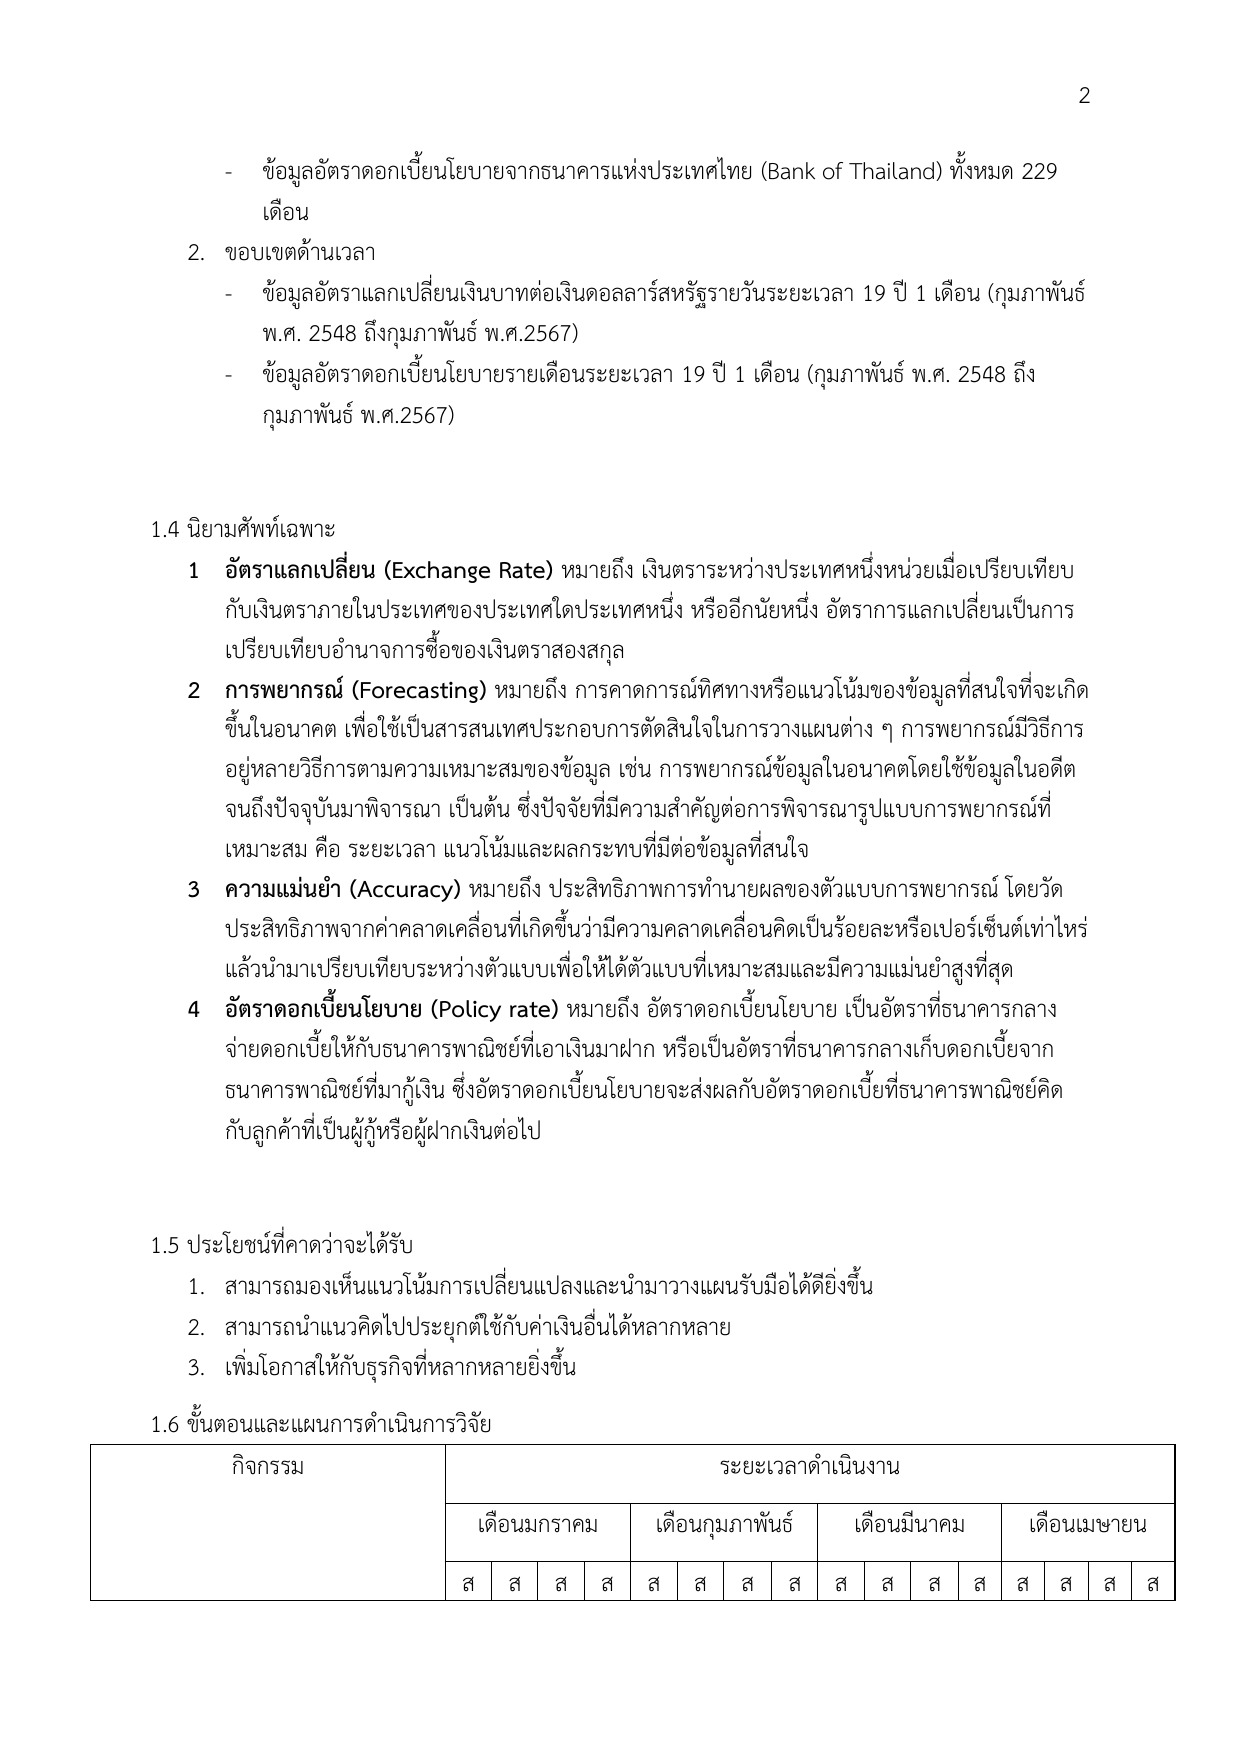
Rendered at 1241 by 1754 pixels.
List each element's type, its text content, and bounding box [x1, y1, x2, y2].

table_cell ส.2 [1045, 1562, 1088, 1600]
list ความแม่นยำ (Accuracy) หมายถึง ประสิทธิภาพการทำนายผลของตัวแบบการพยากรณ์ โดยวัดประสิทธิภาพจากค่าคลาดเคลื่อนที่เกิดขึ้นว่ามีความคลาดเคลื่อนคิดเป็นร้อยละหรือเปอร์เซ็นต์เท่าไหร่ แล้วนำมาเปรียบเทียบระหว่างตัวแบบเพื่อให้ได้ตัวแบบที่เหมาะสมและมีความแม่นยำสูงที่สุด [187, 868, 1090, 986]
list สามารถมองเห็นแนวโน้มการเปลี่ยนแปลงและนำมาวางแผนรับมือได้ดียิ่งขึ้น [187, 1265, 1090, 1303]
list ขอบเขตด้านเวลา [187, 231, 1090, 269]
list การพยากรณ์ (Forecasting) หมายถึง การคาดการณ์ทิศทางหรือแนวโน้มของข้อมูลที่สนใจที่จะเกิดขึ้นในอนาคต เพื่อใช้เป็นสารสนเทศประกอบการตัดสินใจในการวางแผนต่าง ๆ การพยากรณ์มีวิธีการอยู่หลายวิธีการตามความเหมาะสมของข้อมูล เช่น การพยากรณ์ข้อมูลในอนาคตโดยใช้ข้อมูลในอดีตจนถึงปัจจุบันมาพิจารณา เป็นต้น ซึ่งปัจจัยที่มีความสำคัญต่อการพิจารณารูปแบบการพยากรณ์ที่เหมาะสม คือ ระยะเวลา แนวโน้มและผลกระทบที่มีต่อข้อมูลที่สนใจ [187, 669, 1090, 866]
table_cell ส.4 [585, 1562, 630, 1600]
table_cell ส.2 [865, 1562, 910, 1600]
list อัตราแลกเปลี่ยน (Exchange Rate) หมายถึง เงินตราระหว่างประเทศหนึ่งหน่วยเมื่อเปรียบเทียบกับเงินตราภายในประเทศของประเทศใดประเทศหนึ่ง หรืออีกนัยหนึ่ง อัตราการแลกเปลี่ยนเป็นการเปรียบเทียบอำนาจการซื้อของเงินตราสองสกุล [187, 549, 1090, 666]
subtitle 1.6 ขั้นตอนและแผนการดำเนินการวิจัย [150, 1403, 1090, 1441]
table_cell ส.4 [772, 1562, 817, 1600]
table_cell เดือนมกราคม [446, 1504, 630, 1561]
table_cell ส.3 [538, 1562, 584, 1600]
table_cell ส.3 [724, 1562, 771, 1600]
table_cell ส.1 [446, 1562, 491, 1600]
table_cell เดือนกุมภาพันธ์ [631, 1504, 817, 1561]
table_cell ส.2 [678, 1562, 723, 1600]
table_cell เดือนเมษายน [1002, 1504, 1174, 1561]
table_cell ส.1 [631, 1562, 677, 1600]
table_cell ส.4 [959, 1562, 1001, 1600]
table_cell ส.1 [1002, 1562, 1044, 1600]
list ข้อมูลอัตราดอกเบี้ยนโยบายรายเดือนระยะเวลา 19 ปี 1 เดือน (กุมภาพันธ์ พ.ศ. 2548 ถึงกุมภาพันธ์ พ.ศ.2567) [225, 353, 1090, 431]
table_cell ส.2 [492, 1562, 537, 1600]
table_cell ส.3 [911, 1562, 958, 1600]
list สามารถนำแนวคิดไปประยุกต์ใช้กับค่าเงินอื่นได้หลากหลาย [187, 1306, 1090, 1343]
list เพิ่มโอกาสให้กับธุรกิจที่หลากหลายยิ่งขึ้น [187, 1346, 1090, 1384]
list ข้อมูลอัตราดอกเบี้ยนโยบายจากธนาคารแห่งประเทศไทย (Bank of Thailand) ทั้งหมด 229 เดือน [225, 150, 1090, 228]
table_cell เดือนมีนาคม [818, 1504, 1001, 1561]
subtitle 1.4 นิยามศัพท์เฉพาะ [150, 508, 1090, 546]
list ข้อมูลอัตราแลกเปลี่ยนเงินบาทต่อเงินดอลลาร์สหรัฐรายวันระยะเวลา 19 ปี 1 เดือน (กุมภาพันธ์ พ.ศ. 2548 ถึงกุมภาพันธ์ พ.ศ.2567) [225, 272, 1090, 350]
table_cell ส.1 [818, 1562, 864, 1600]
subtitle 1.5 ประโยชน์ที่คาดว่าจะได้รับ [150, 1224, 1090, 1262]
table_header ระยะเวลาดำเนินงาน [446, 1445, 1174, 1502]
table_cell ส.4 [1132, 1562, 1174, 1600]
table_cell ส.3 [1089, 1562, 1131, 1600]
list อัตราดอกเบี้ยนโยบาย (Policy rate) หมายถึง อัตราดอกเบี้ยนโยบาย เป็นอัตราที่ธนาคารกลางจ่ายดอกเบี้ยให้กับธนาคารพาณิชย์ที่เอาเงินมาฝาก หรือเป็นอัตราที่ธนาคารกลางเก็บดอกเบี้ยจากธนาคารพาณิชย์ที่มากู้เงิน ซึ่งอัตราดอกเบี้ยนโยบายจะส่งผลกับอัตราดอกเบี้ยที่ธนาคารพาณิชย์คิดกับลูกค้าที่เป็นผู้กู้หรือผู้ฝากเงินต่อไป [187, 988, 1090, 1147]
table_header กิจกรรม [91, 1445, 445, 1600]
